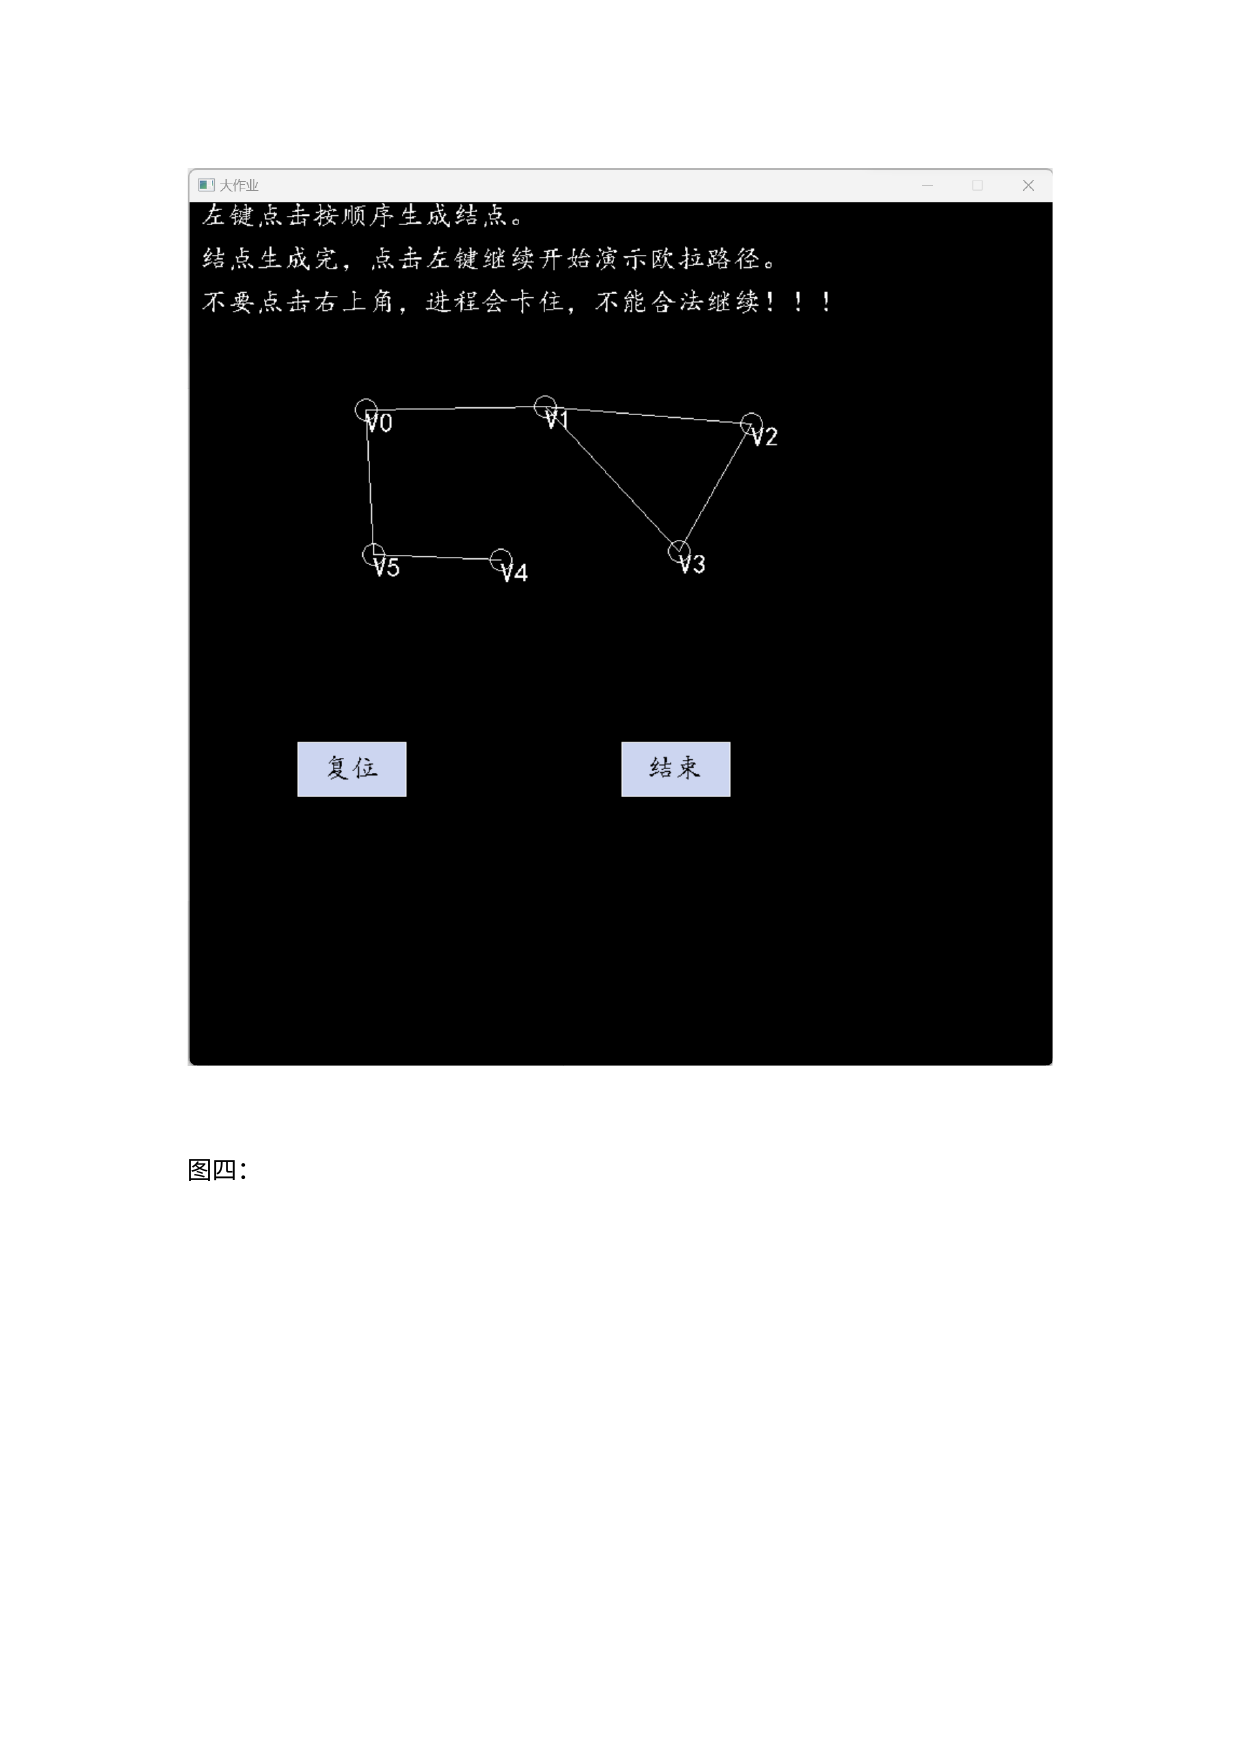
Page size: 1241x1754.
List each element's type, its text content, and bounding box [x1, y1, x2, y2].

picture [187, 168, 1053, 1066]
text 图四： [187, 1136, 1053, 1201]
